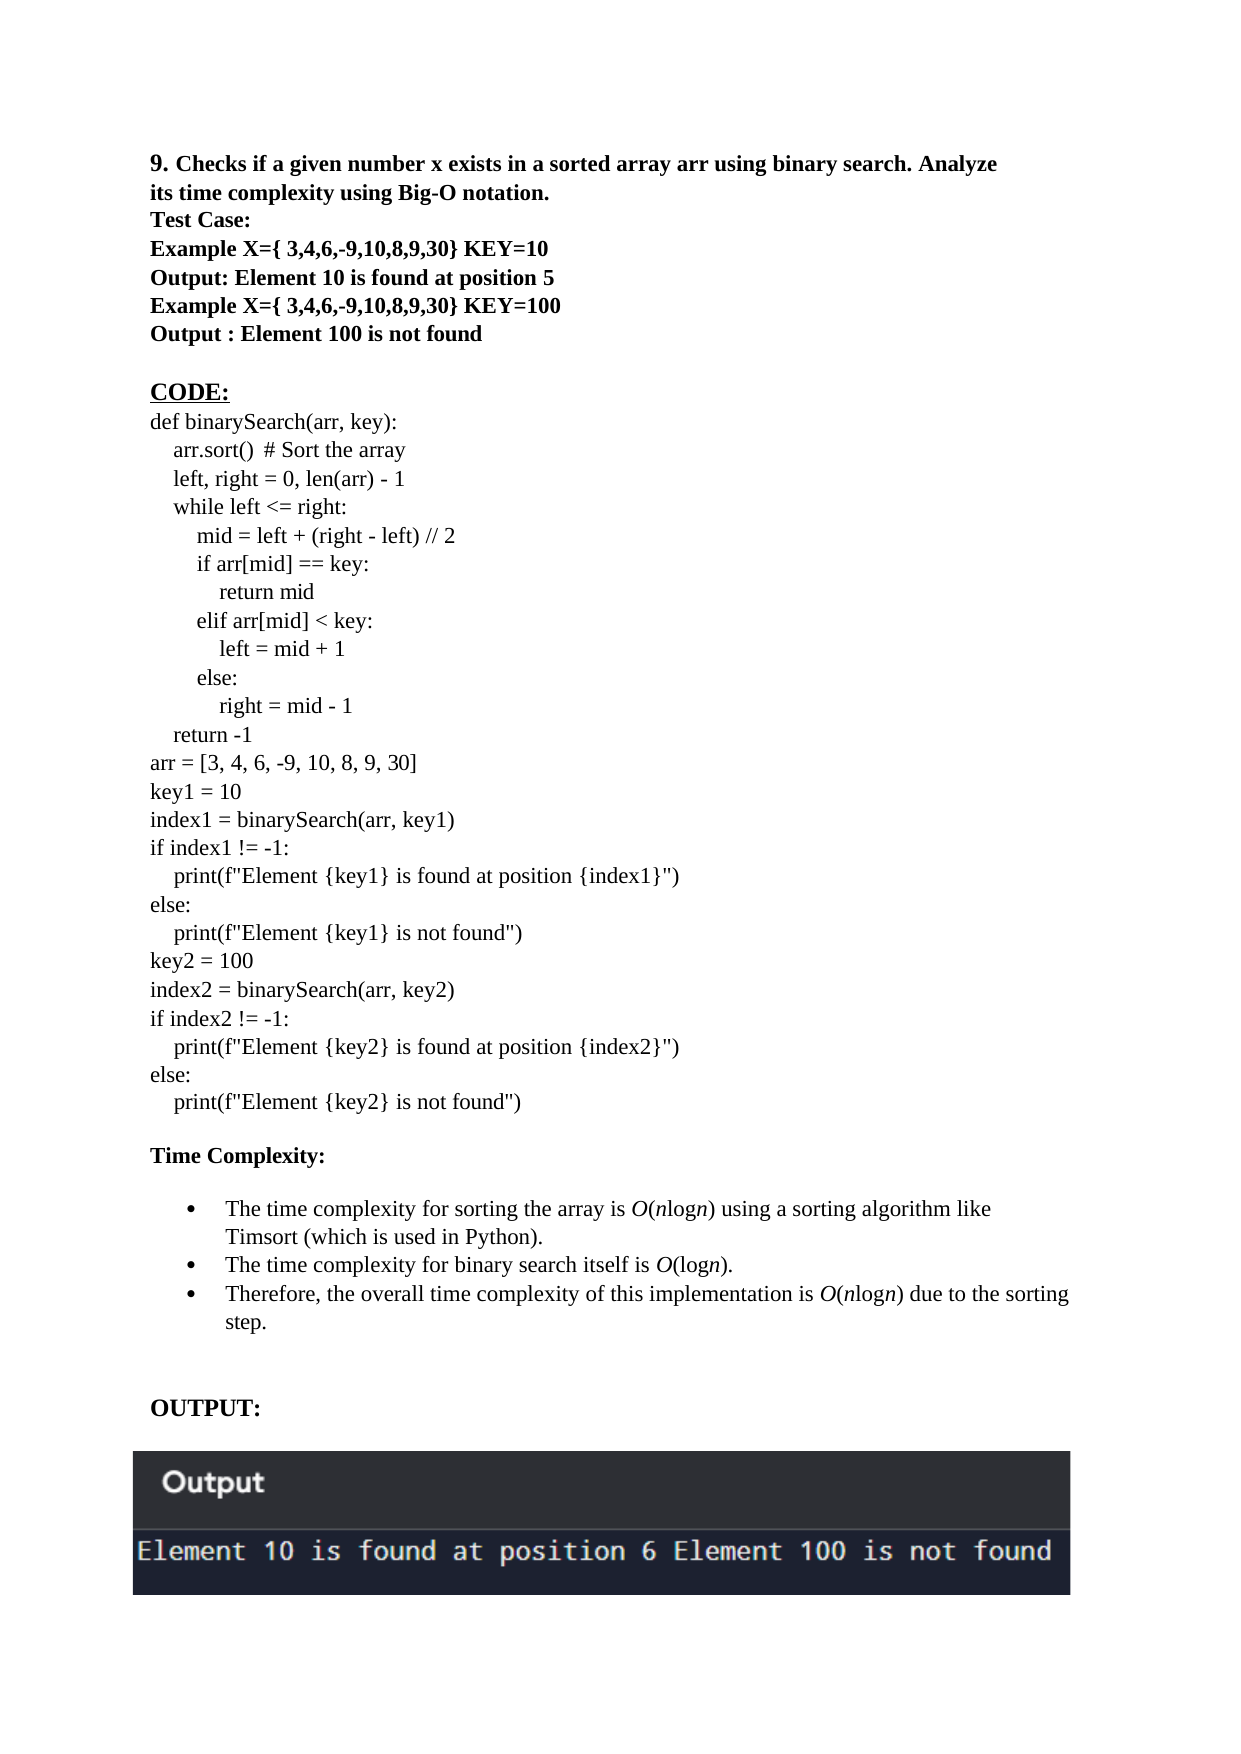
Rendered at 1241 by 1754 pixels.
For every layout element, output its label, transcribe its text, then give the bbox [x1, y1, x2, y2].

text Example X={ 3,4,6,-9,10,8,9,30} KEY=10 [150, 236, 1093, 262]
text index1 = binarySearch(arr, key1) if index1 != -1: [150, 806, 460, 860]
list The time complexity for sorting the array is O(nlogn) using a sorting algorithm like Timsort (which is used in Python). [187, 1194, 1068, 1249]
text OUTPUT: [150, 1393, 1093, 1422]
text Output : Element 100 is not found [150, 321, 1093, 347]
text else: [197, 664, 1093, 690]
list The time complexity for binary search itself is O(logn). [187, 1251, 1093, 1278]
picture [132, 1451, 1071, 1595]
text Test Case: [150, 207, 1093, 233]
text arr = [3, 4, 6, -9, 10, 8, 9, 30] [150, 749, 1093, 776]
text key1 = 10 [150, 778, 1093, 804]
list Therefore, the overall time complexity of this implementation is O(nlogn) due to the sorting step. [187, 1280, 1070, 1335]
text def binarySearch(arr, key): arr.sort() # Sort the array left, right = 0, len(arr) - 1 while left <= right: [150, 408, 436, 519]
text Output: Element 10 is found at position 5 Example X={ 3,4,6,-9,10,8,9,30} KEY=100 [150, 264, 565, 319]
text index2 = binarySearch(arr, key2) if index2 != -1: [150, 976, 460, 1031]
text mid = left + (right - left) // 2 if arr[mid] == key: [197, 522, 460, 577]
text right = mid - 1 return -1 [173, 692, 378, 747]
text elif arr[mid] < key: left = mid + 1 [196, 607, 378, 662]
text Time Complexity: [150, 1142, 1093, 1168]
text print(f"Element {key1} is found at position {index1}") else: [150, 862, 696, 917]
text print(f"Element {key1} is not found") key2 = 100 [150, 919, 553, 974]
text CODE: [150, 377, 1093, 406]
text return mid [219, 579, 1093, 605]
list Checks if a given number x exists in a sorted array arr using binary search. Analyze its time complexity using Big-O notation. [150, 148, 1022, 205]
text print(f"Element {key2} is found at position {index2}") else: [150, 1033, 696, 1087]
text print(f"Element {key2} is not found") [173, 1088, 1093, 1115]
